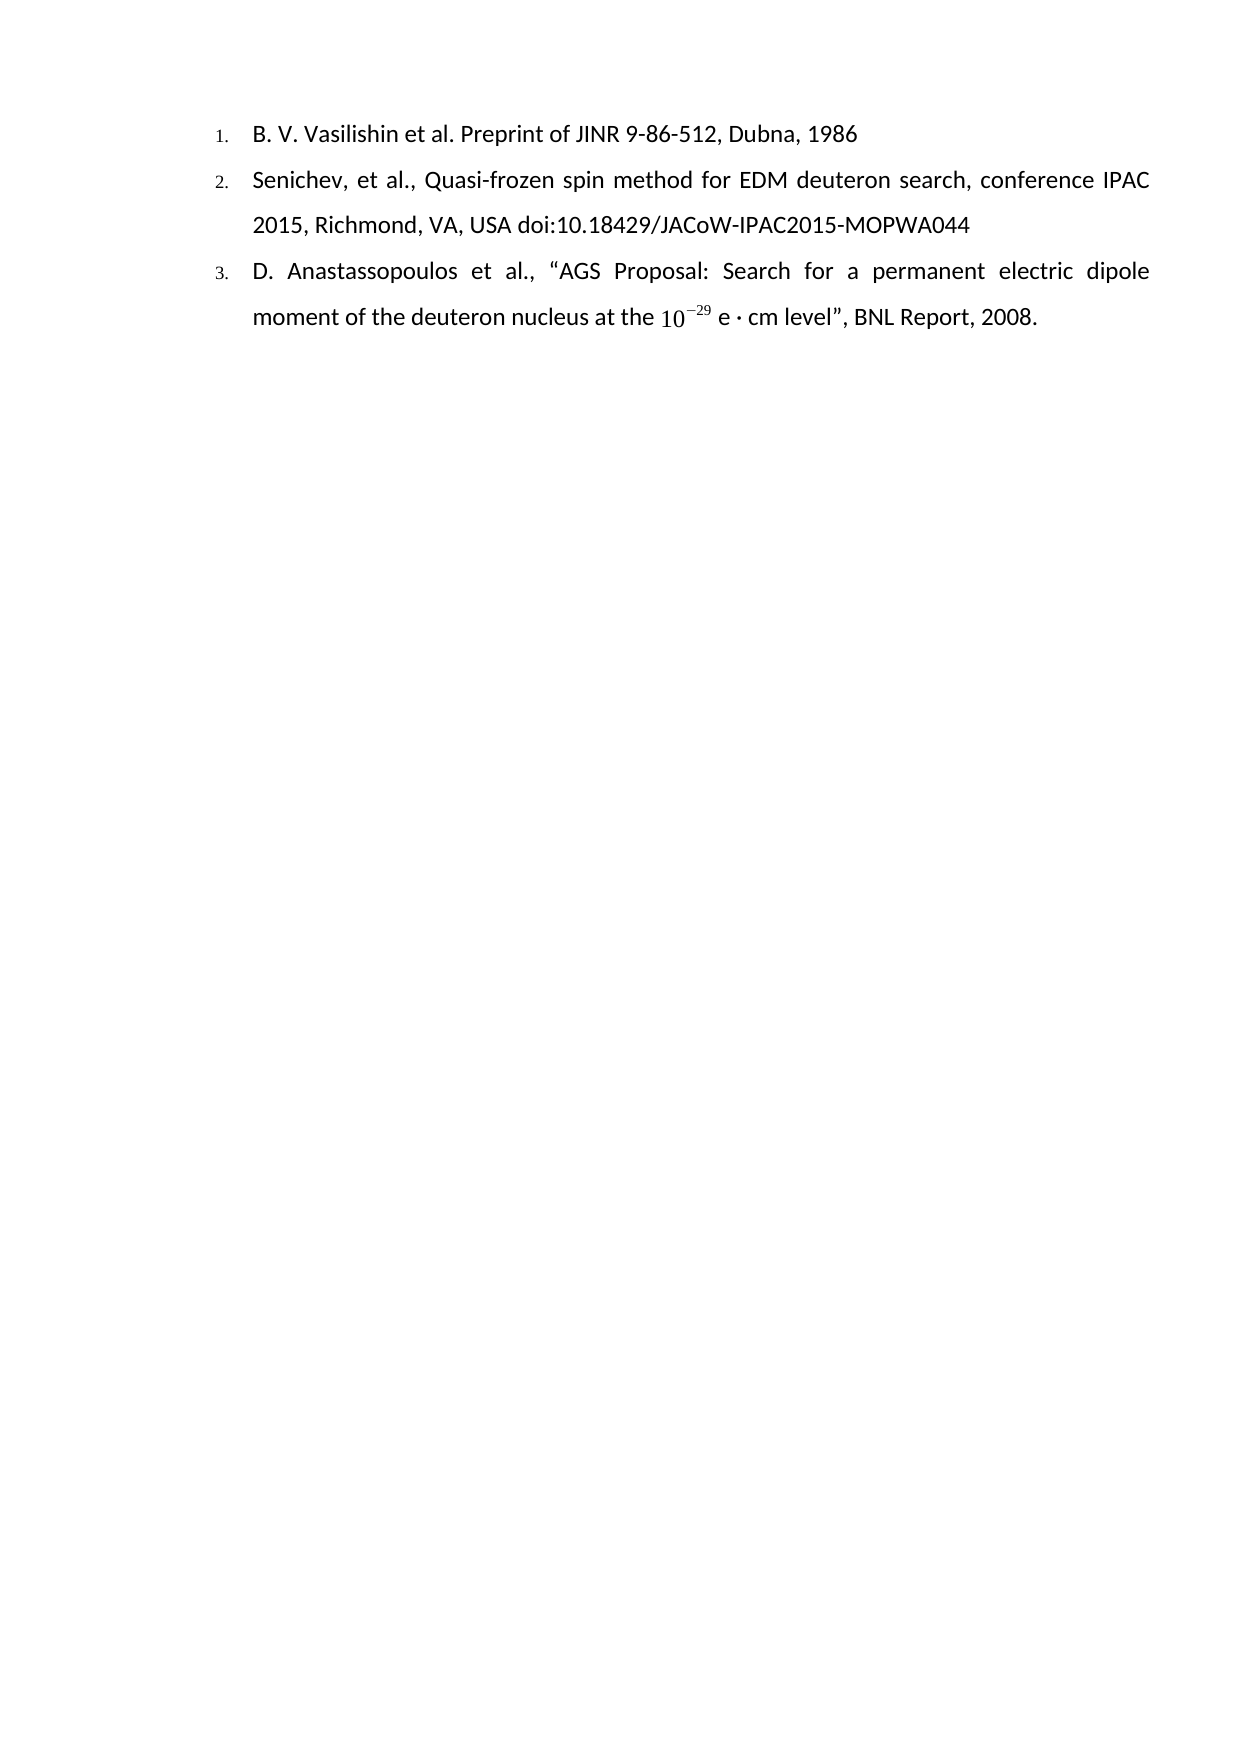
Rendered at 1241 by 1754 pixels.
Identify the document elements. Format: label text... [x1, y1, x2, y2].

list B. V. Vasilishin et al. Preprint of JINR 9-86-512, Dubna, 1986 [215, 118, 1152, 149]
list Senichev, et al., Quasi-frozen spin method for EDM deuteron search, conference IPAC 2015, Richmond, VA, USA doi:10.18429/JACoW-IPAC2015-MOPWA044 [215, 164, 1152, 240]
list D. Anastassopoulos et al., “AGS Proposal: Search for a permanent electric dipole moment of the deuteron nucleus at the e · cm level”, BNL Report, 2008. [215, 255, 1152, 332]
